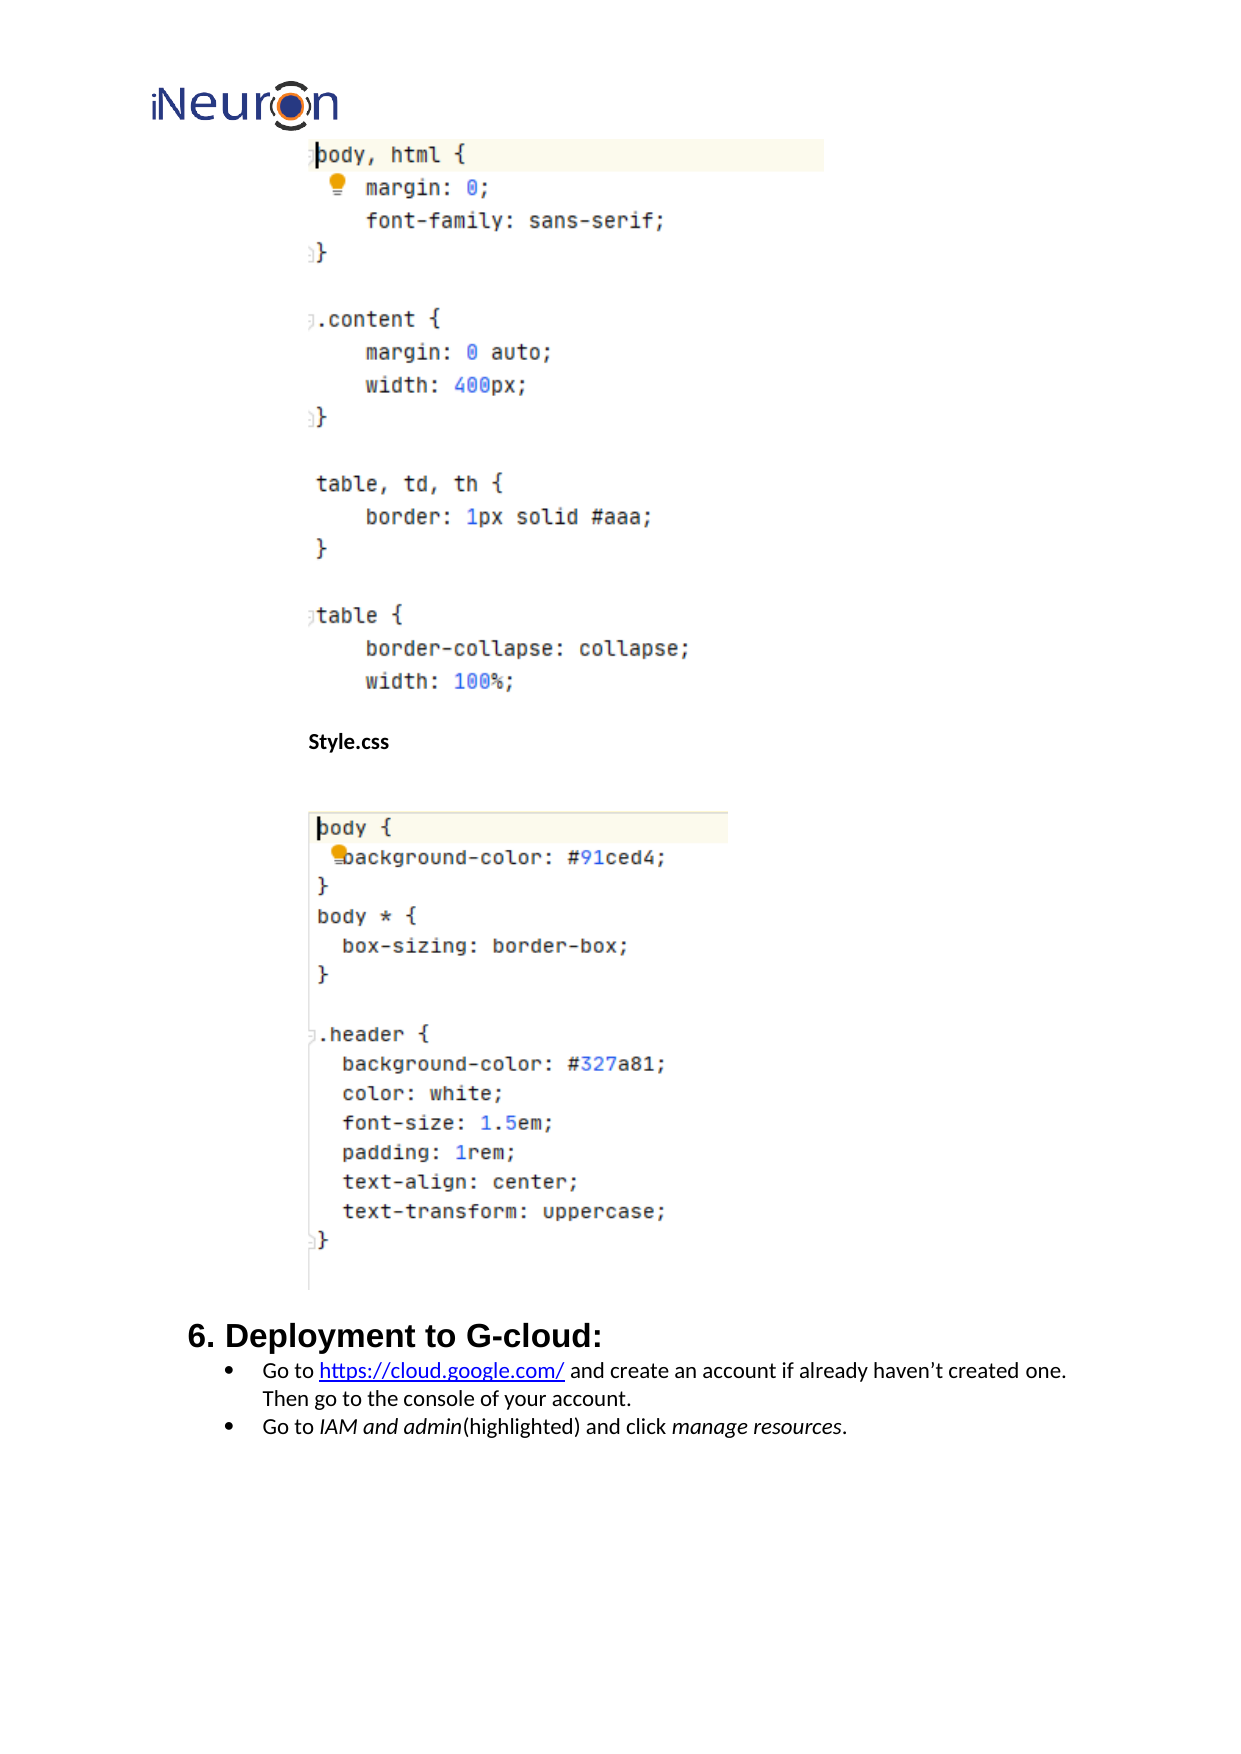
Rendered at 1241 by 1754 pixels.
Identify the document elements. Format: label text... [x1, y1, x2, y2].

subtitle Then go to the console of your account. [262, 1384, 1194, 1412]
list Go to IAM and admin(highlighted) and click manage resources. [225, 1412, 1194, 1440]
picture [308, 811, 728, 1290]
picture [308, 139, 824, 700]
list Style.css [308, 727, 1194, 755]
subtitle Deployment to G-cloud: [187, 1317, 1194, 1355]
picture [151, 80, 338, 131]
subtitle Go to https://cloud.google.com/ and create an account if already haven’t created one. [225, 1355, 1194, 1384]
